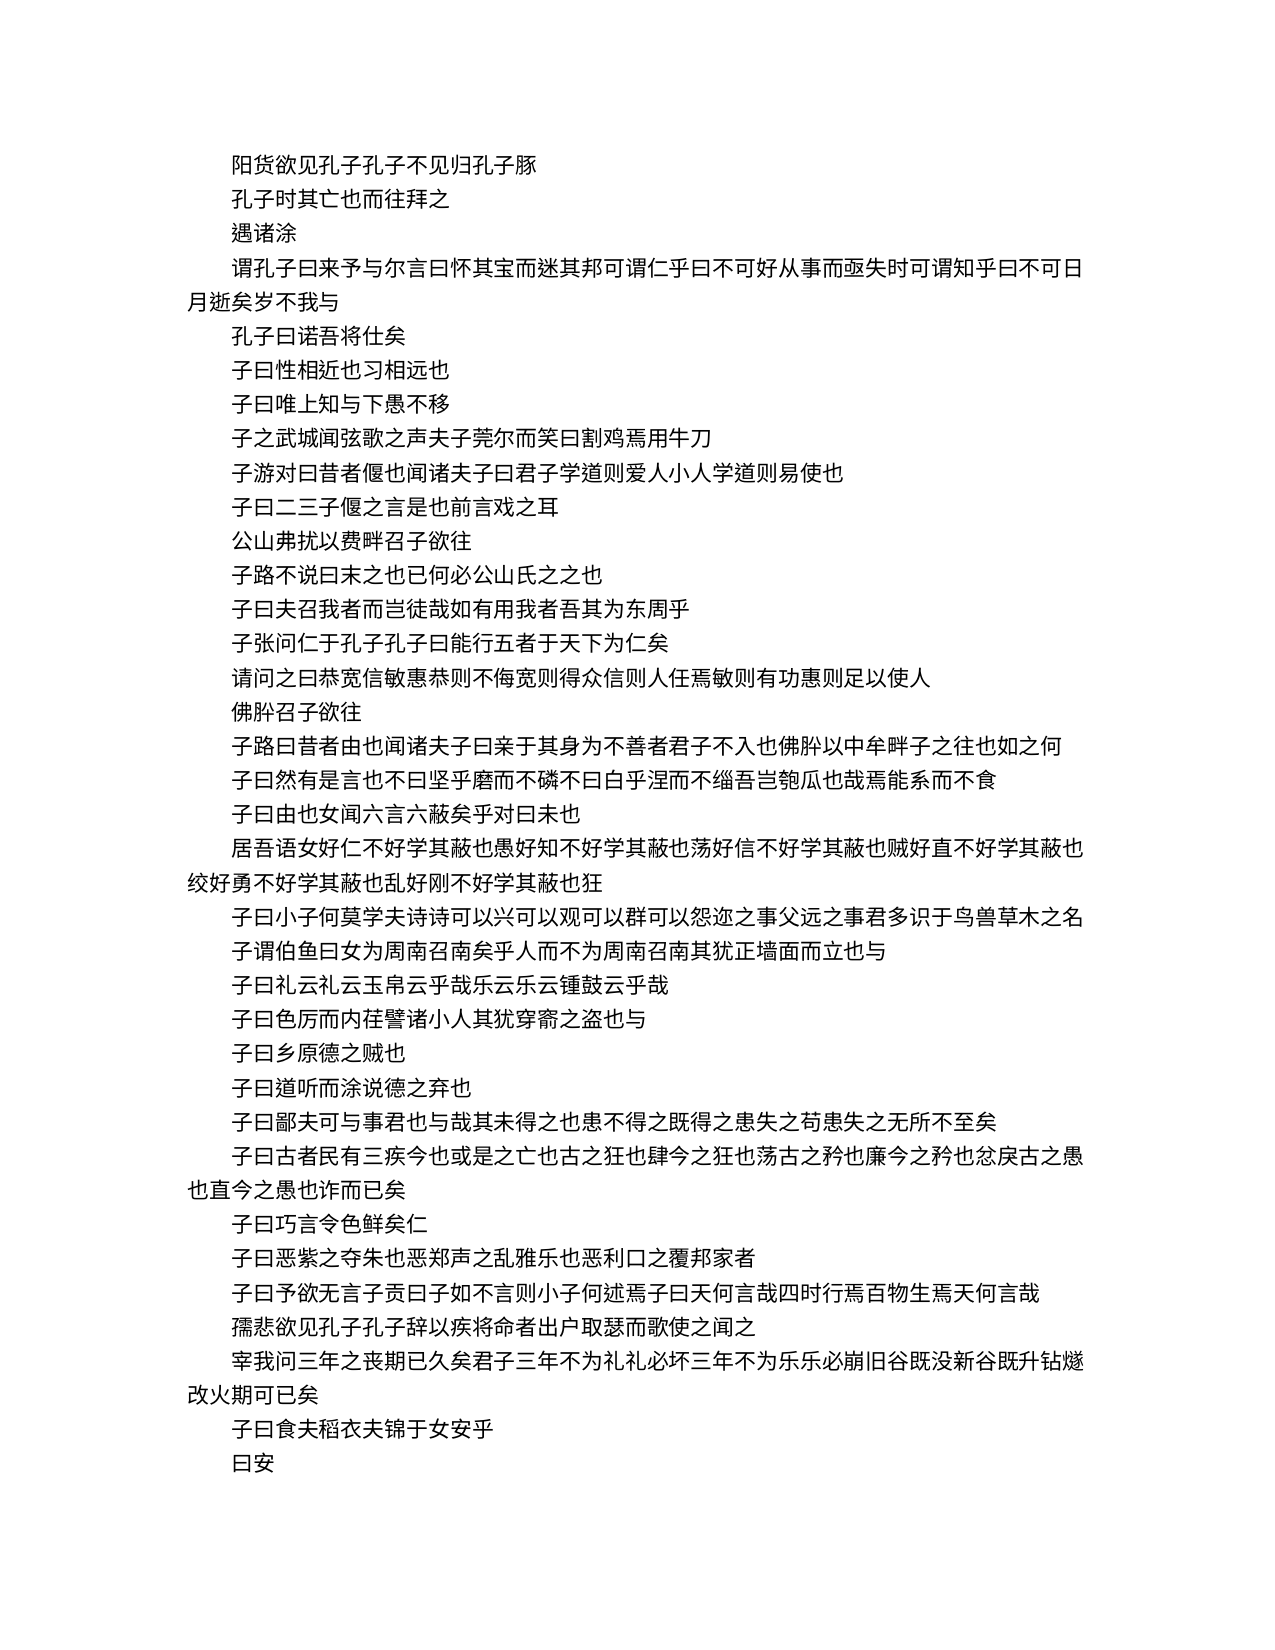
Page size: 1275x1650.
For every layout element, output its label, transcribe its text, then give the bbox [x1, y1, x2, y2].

text 孺悲欲见孔子孔子辞以疾将命者出户取瑟而歌使之闻之 [187, 1312, 1087, 1341]
text 子曰予欲无言子贡曰子如不言则小子何述焉子曰天何言哉四时行焉百物生焉天何言哉 [187, 1277, 1087, 1307]
text 遇诸涂 [187, 218, 1087, 248]
text 居吾语女好仁不好学其蔽也愚好知不好学其蔽也荡好信不好学其蔽也贼好直不好学其蔽也绞好勇不好学其蔽也乱好刚不好学其蔽也狂 [187, 833, 1087, 897]
text 子曰性相近也习相远也 [187, 355, 1087, 385]
text 子曰夫召我者而岂徒哉如有用我者吾其为东周乎 [187, 594, 1087, 624]
text 子曰礼云礼云玉帛云乎哉乐云乐云锺鼓云乎哉 [187, 970, 1087, 1000]
text 曰安 [187, 1448, 1087, 1478]
text 孔子曰诺吾将仕矣 [187, 321, 1087, 351]
text 子之武城闻弦歌之声夫子莞尔而笑曰割鸡焉用牛刀 [187, 423, 1087, 453]
text 子曰巧言令色鲜矣仁 [187, 1209, 1087, 1239]
text 子张问仁于孔子孔子曰能行五者于天下为仁矣 [187, 628, 1087, 658]
text 子曰小子何莫学夫诗诗可以兴可以观可以群可以怨迩之事父远之事君多识于鸟兽草木之名 [187, 902, 1087, 931]
text 子曰道听而涂说德之弃也 [187, 1072, 1087, 1102]
text 子曰鄙夫可与事君也与哉其未得之也患不得之既得之患失之苟患失之无所不至矣 [187, 1107, 1087, 1136]
text 子曰古者民有三疾今也或是之亡也古之狂也肆今之狂也荡古之矜也廉今之矜也忿戾古之愚也直今之愚也诈而已矣 [187, 1141, 1087, 1205]
text 阳货欲见孔子孔子不见归孔子豚 [187, 150, 1087, 180]
text 请问之曰恭宽信敏惠恭则不侮宽则得众信则人任焉敏则有功惠则足以使人 [187, 662, 1087, 692]
text 子路曰昔者由也闻诸夫子曰亲于其身为不善者君子不入也佛肸以中牟畔子之往也如之何 [187, 731, 1087, 761]
text 子曰唯上知与下愚不移 [187, 389, 1087, 419]
text 子谓伯鱼曰女为周南召南矣乎人而不为周南召南其犹正墙面而立也与 [187, 936, 1087, 966]
text 子曰色厉而内荏譬诸小人其犹穿窬之盗也与 [187, 1004, 1087, 1034]
text 子曰由也女闻六言六蔽矣乎对曰未也 [187, 799, 1087, 829]
text 子曰恶紫之夺朱也恶郑声之乱雅乐也恶利口之覆邦家者 [187, 1243, 1087, 1273]
text 佛肸召子欲往 [187, 697, 1087, 726]
text 谓孔子曰来予与尔言曰怀其宝而迷其邦可谓仁乎曰不可好从事而亟失时可谓知乎曰不可日月逝矣岁不我与 [187, 252, 1087, 316]
text 子游对曰昔者偃也闻诸夫子曰君子学道则爱人小人学道则易使也 [187, 457, 1087, 487]
text 子曰二三子偃之言是也前言戏之耳 [187, 492, 1087, 521]
text 子路不说曰末之也已何必公山氏之之也 [187, 560, 1087, 590]
text 子曰然有是言也不曰坚乎磨而不磷不曰白乎涅而不缁吾岂匏瓜也哉焉能系而不食 [187, 765, 1087, 795]
text 孔子时其亡也而往拜之 [187, 184, 1087, 214]
text 宰我问三年之丧期已久矣君子三年不为礼礼必坏三年不为乐乐必崩旧谷既没新谷既升钻燧改火期可已矣 [187, 1346, 1087, 1410]
text 子曰乡原德之贼也 [187, 1038, 1087, 1068]
text 子曰食夫稻衣夫锦于女安乎 [187, 1414, 1087, 1444]
text 公山弗扰以费畔召子欲往 [187, 526, 1087, 556]
